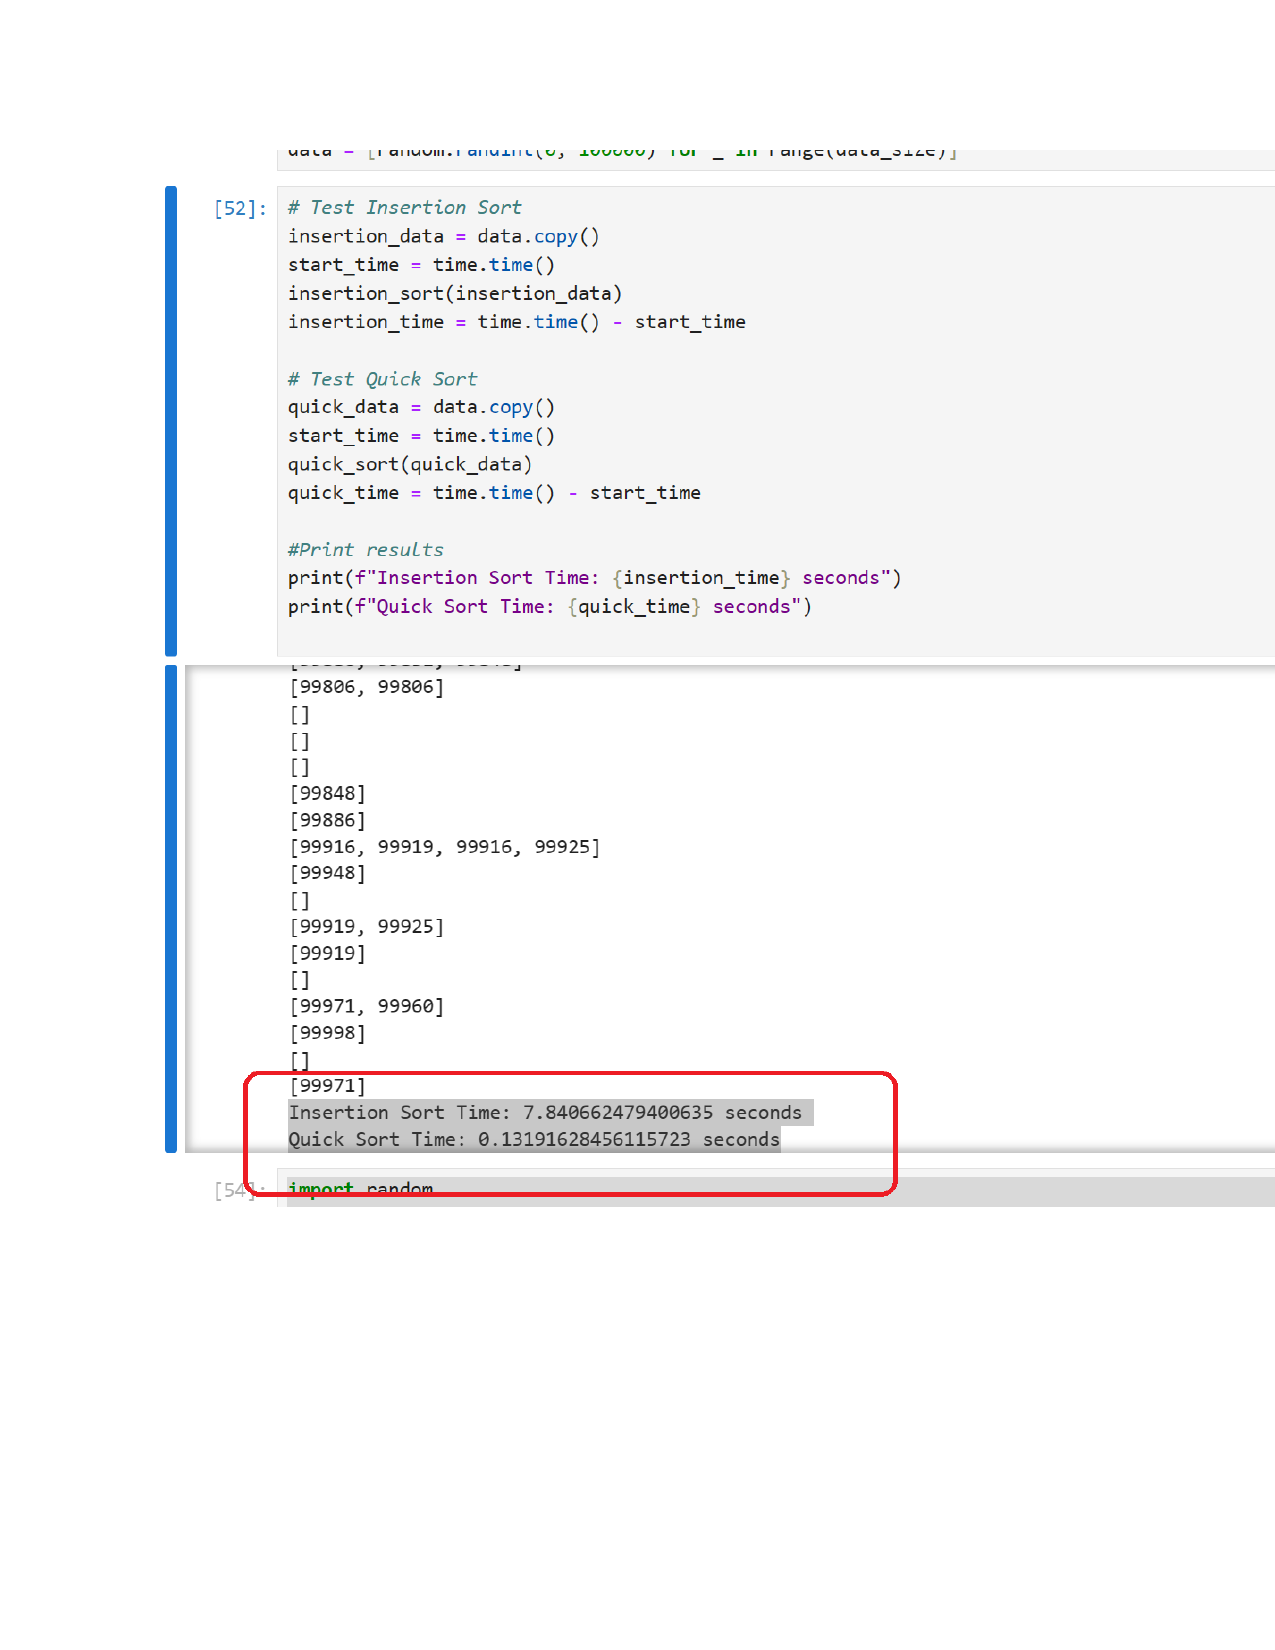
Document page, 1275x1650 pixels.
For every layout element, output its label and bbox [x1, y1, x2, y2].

picture [150, 150, 1275, 1207]
